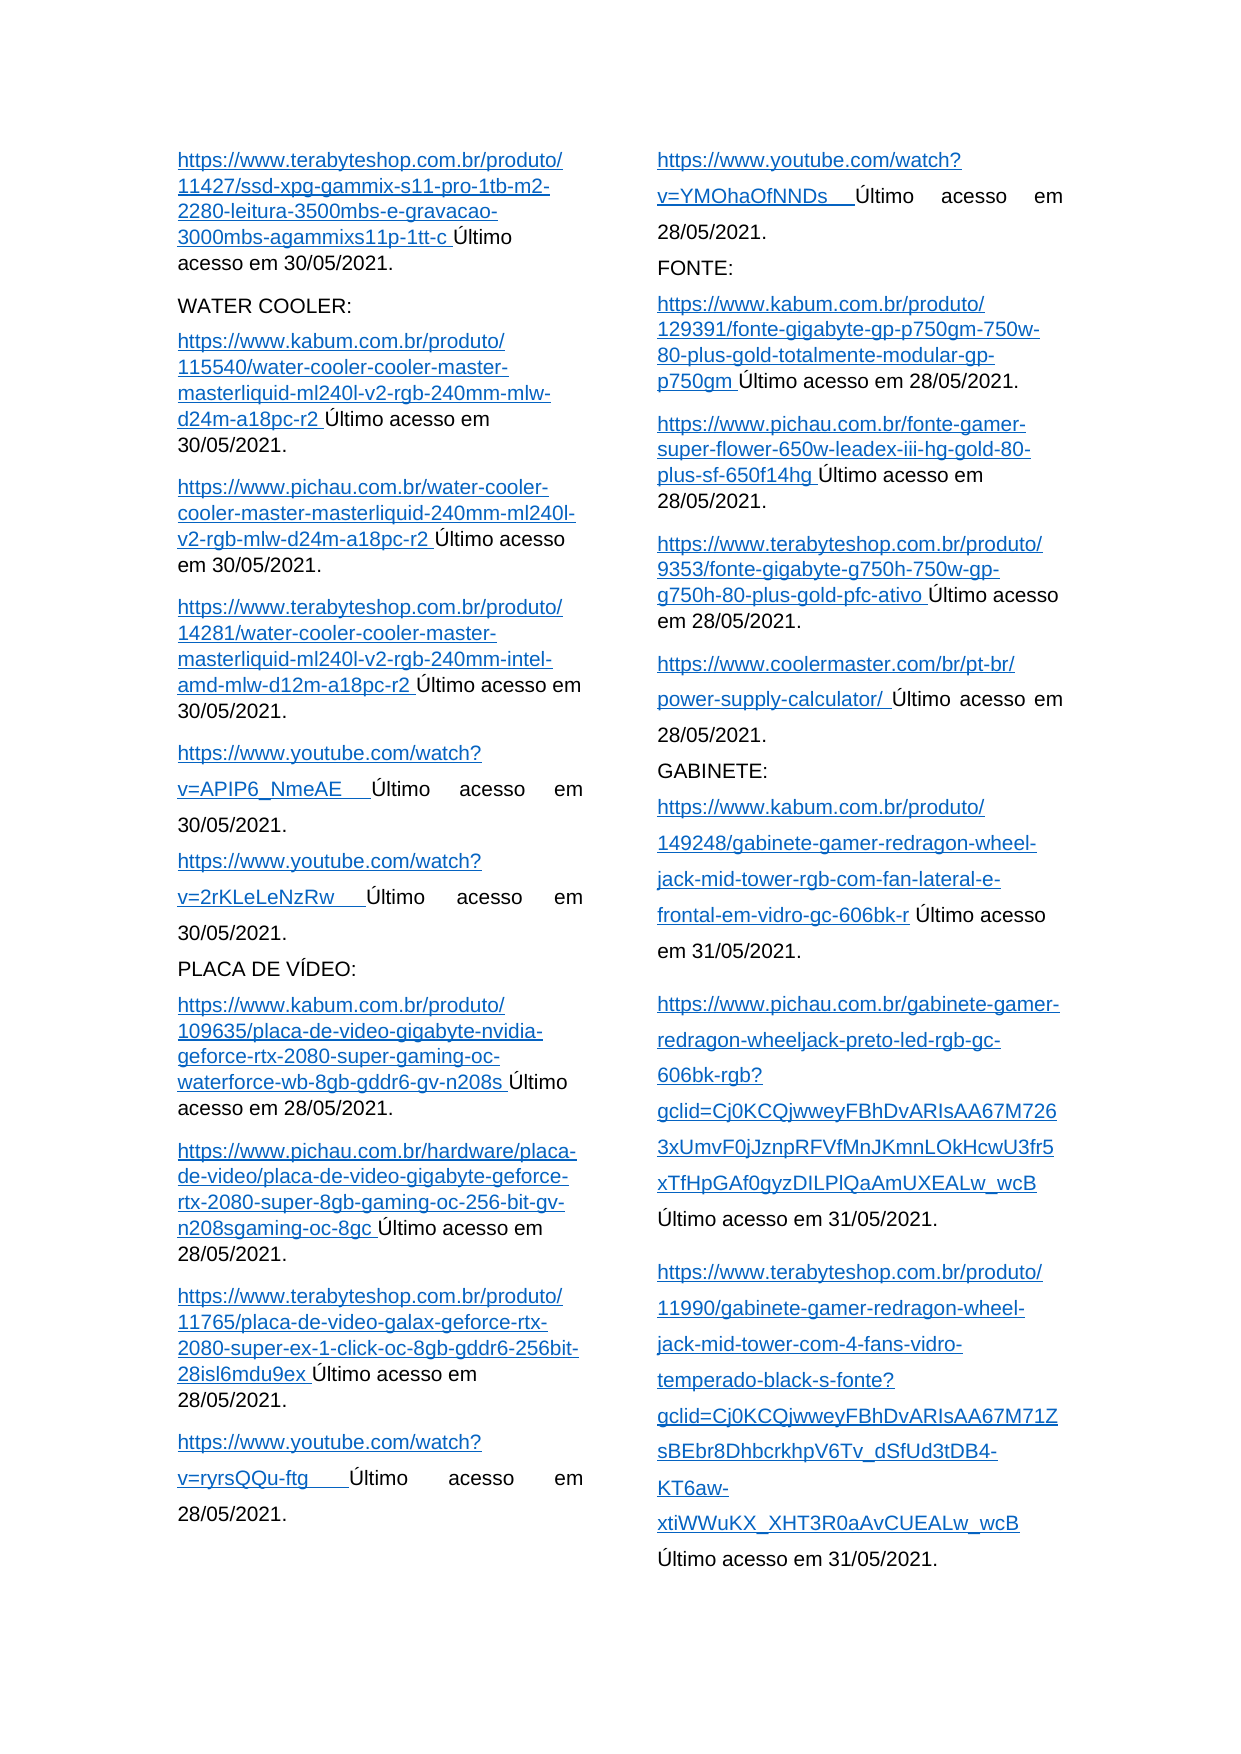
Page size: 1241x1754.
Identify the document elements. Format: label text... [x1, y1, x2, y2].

text GABINETE: [657, 759, 1063, 783]
text https://www.kabum.com.br/produto/109635/placa-de-video-gigabyte-nvidia-geforce-rtx-2080-super-gaming-oc-waterforce-wb-8gb-gddr6-gv-n208s Último acesso em 28/05/2021. [177, 993, 583, 1120]
text https://www.pichau.com.br/water-cooler-cooler-master-masterliquid-240mm-ml240l-v2-rgb-mlw-d24m-a18pc-r2 Último acesso em 30/05/2021. [177, 475, 583, 577]
text https://www.youtube.com/watch?v=2rKLeLeNzRw Último acesso em 30/05/2021. [177, 849, 583, 945]
text FONTE: [657, 255, 1063, 279]
text https://www.terabyteshop.com.br/produto/9353/fonte-gigabyte-g750h-750w-gp-g750h-80-plus-gold-pfc-ativo Último acesso em 28/05/2021. [657, 531, 1063, 633]
text https://www.terabyteshop.com.br/produto/14281/water-cooler-cooler-master-masterliquid-ml240l-v2-rgb-240mm-intel-amd-mlw-d12m-a18pc-r2 Último acesso em 30/05/2021. [177, 595, 583, 722]
text WATER COOLER: [177, 293, 583, 317]
text https://www.terabyteshop.com.br/produto/11990/gabinete-gamer-redragon-wheel-jack-mid-tower-com-4-fans-vidro-temperado-black-s-fonte?gclid=Cj0KCQjwweyFBhDvARIsAA67M71ZsBEbr8DhbcrkhpV6Tv_dSfUd3tDB4-KT6aw-xtiWWuKX_XHT3R0aAvCUEALw_wcB Último acesso em 31/05/2021. [657, 1260, 1063, 1571]
text https://www.youtube.com/watch?v=APIP6_NmeAE Último acesso em 30/05/2021. [177, 741, 583, 837]
text https://www.terabyteshop.com.br/produto/11765/placa-de-video-galax-geforce-rtx-2080-super-ex-1-click-oc-8gb-gddr6-256bit-28isl6mdu9ex Último acesso em 28/05/2021. [177, 1284, 583, 1412]
text PLACA DE VÍDEO: [177, 957, 583, 981]
text https://www.kabum.com.br/produto/129391/fonte-gigabyte-gp-p750gm-750w-80-plus-gold-totalmente-modular-gp-p750gm Último acesso em 28/05/2021. [657, 291, 1063, 393]
text https://www.pichau.com.br/fonte-gamer-super-flower-650w-leadex-iii-hg-gold-80-plus-sf-650f14hg Último acesso em 28/05/2021. [657, 411, 1063, 513]
text https://www.terabyteshop.com.br/produto/11427/ssd-xpg-gammix-s11-pro-1tb-m2-2280-leitura-3500mbs-e-gravacao-3000mbs-agammixs11p-1tt-c Último acesso em 30/05/2021. [177, 148, 583, 275]
text https://www.kabum.com.br/produto/115540/water-cooler-cooler-master-masterliquid-ml240l-v2-rgb-240mm-mlw-d24m-a18pc-r2 Último acesso em 30/05/2021. [177, 329, 583, 457]
text https://www.kabum.com.br/produto/149248/gabinete-gamer-redragon-wheel-jack-mid-tower-rgb-com-fan-lateral-e-frontal-em-vidro-gc-606bk-r Último acesso em 31/05/2021. [657, 795, 1063, 963]
text https://www.youtube.com/watch?v=YMOhaOfNNDs Último acesso em 28/05/2021. [657, 148, 1063, 243]
text https://www.coolermaster.com/br/pt-br/power-supply-calculator/ Último acesso em 28/05/2021. [657, 651, 1063, 747]
text https://www.pichau.com.br/gabinete-gamer-redragon-wheeljack-preto-led-rgb-gc-606bk-rgb?gclid=Cj0KCQjwweyFBhDvARIsAA67M7263xUmvF0jJznpRFVfMnJKmnLOkHcwU3fr5xTfHpGAf0gyzDILPlQaAmUXEALw_wcB Último acesso em 31/05/2021. [657, 991, 1063, 1231]
text https://www.pichau.com.br/hardware/placa-de-video/placa-de-video-gigabyte-geforce-rtx-2080-super-8gb-gaming-oc-256-bit-gv-n208sgaming-oc-8gc Último acesso em 28/05/2021. [177, 1138, 583, 1266]
text https://www.youtube.com/watch?v=ryrsQQu-ftg Último acesso em 28/05/2021. [177, 1430, 583, 1526]
